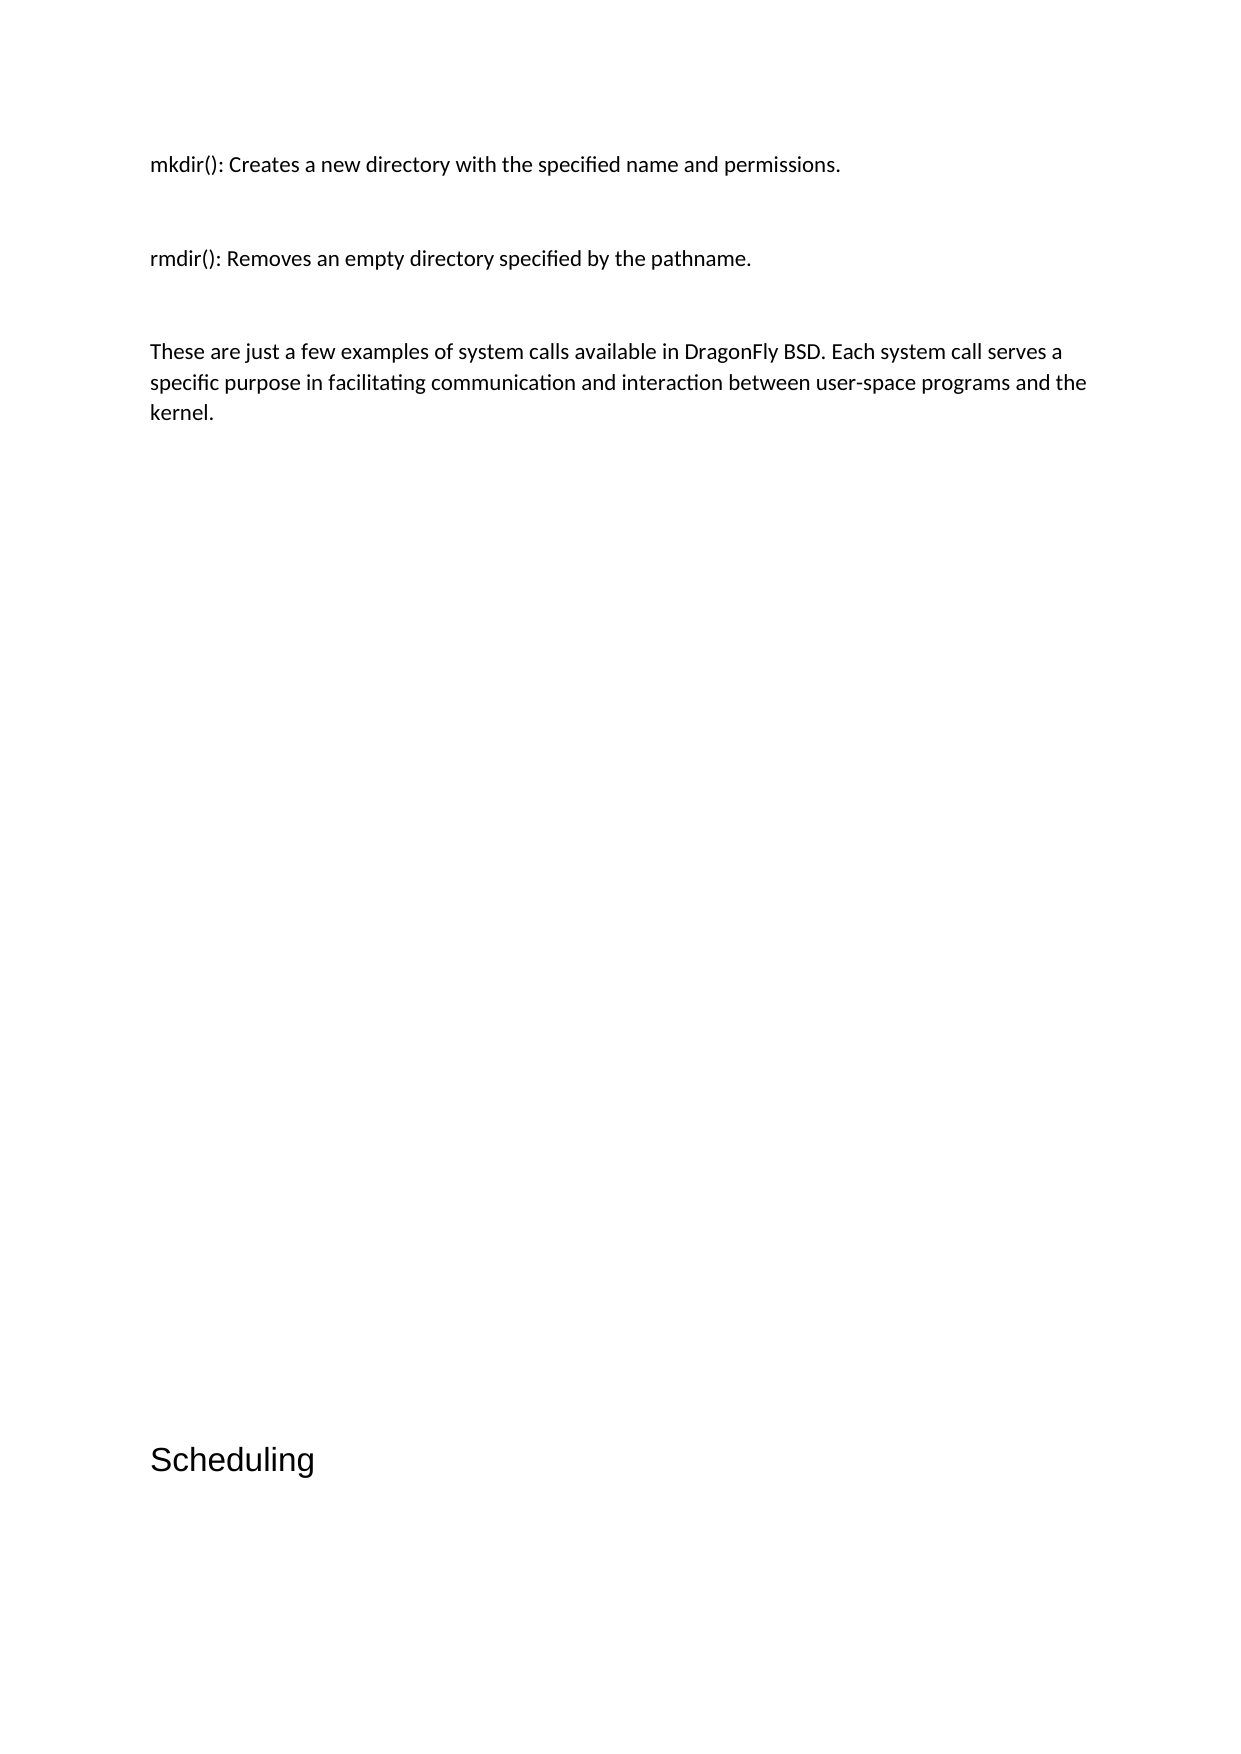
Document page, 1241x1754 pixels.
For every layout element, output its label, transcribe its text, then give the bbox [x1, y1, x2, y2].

text mkdir(): Creates a new directory with the specified name and permissions. [150, 150, 1090, 178]
text rmdir(): Removes an empty directory specified by the pathname. [150, 244, 1090, 272]
text These are just a few examples of system calls available in DragonFly BSD. Each system call serves a specific purpose in facilitating communication and interaction between user-space programs and the kernel. [150, 337, 1090, 426]
text Scheduling [150, 1440, 1090, 1479]
